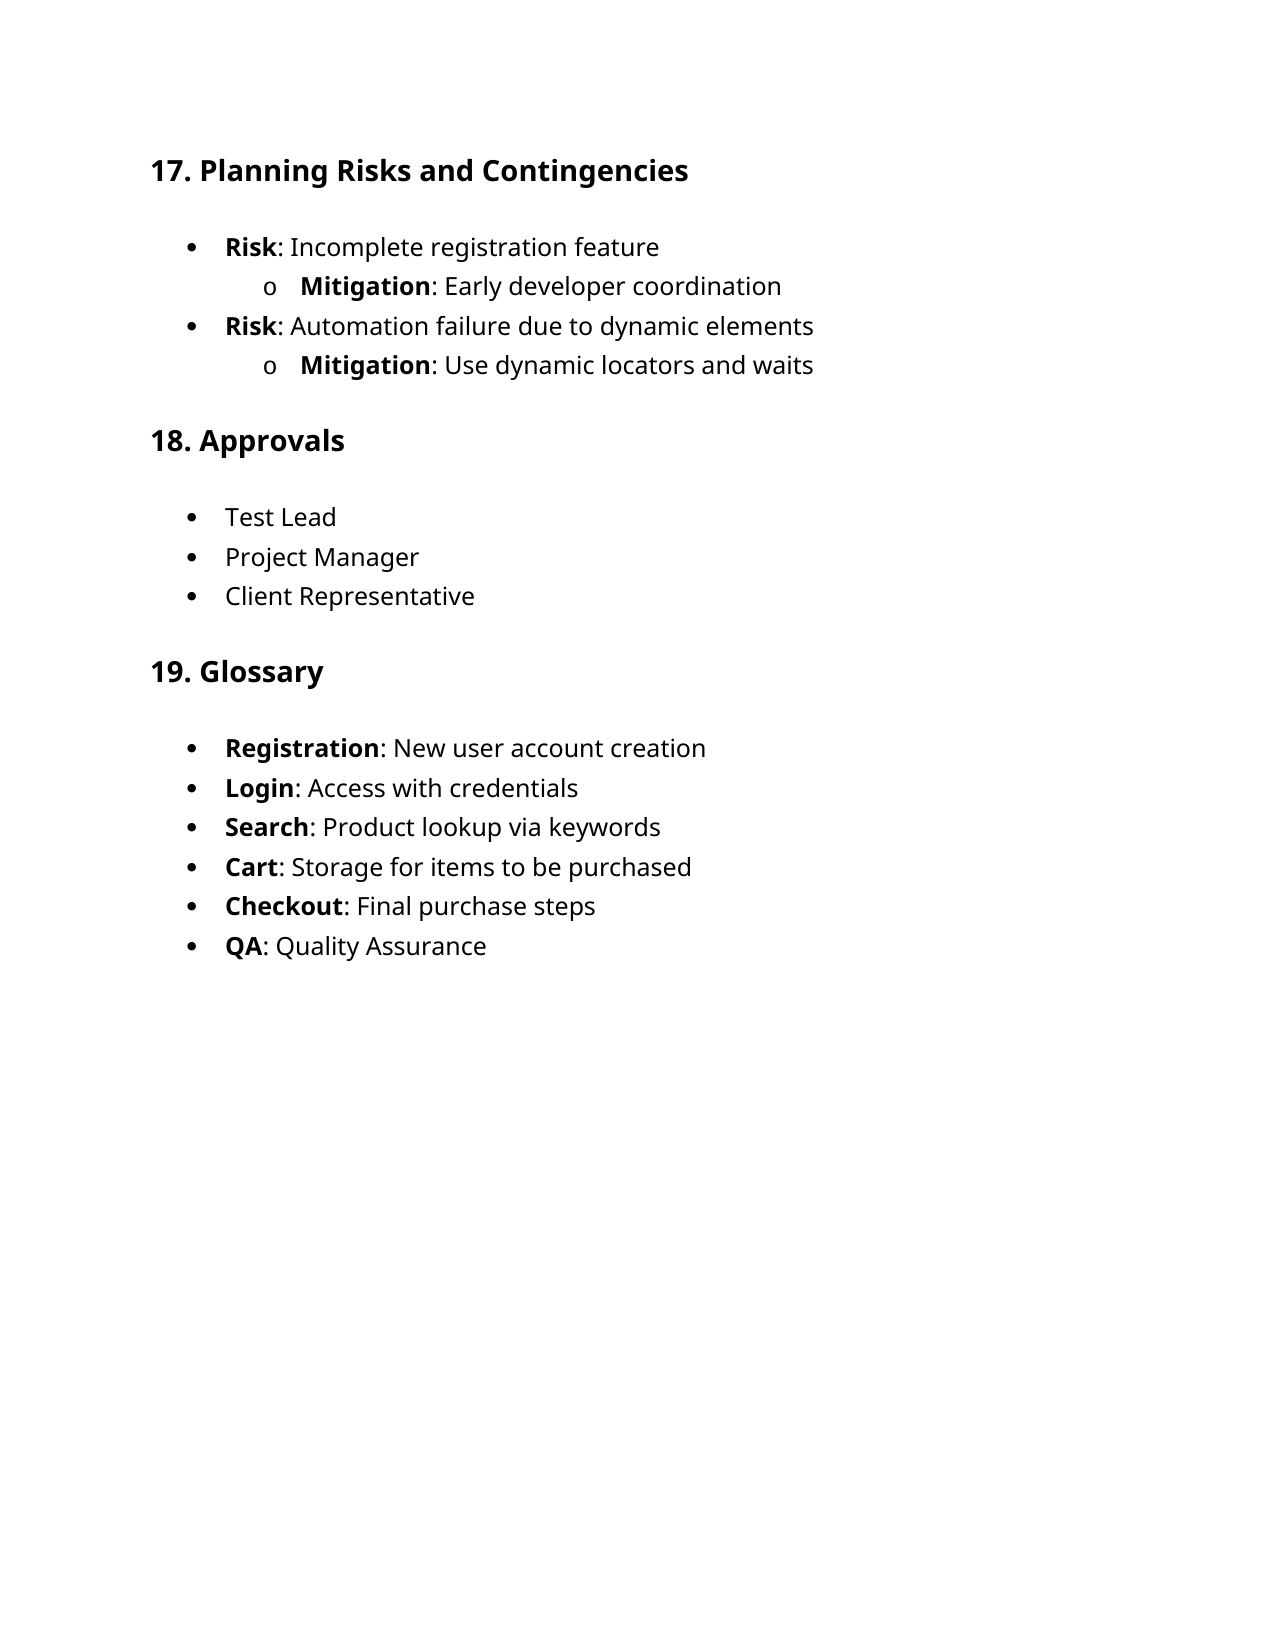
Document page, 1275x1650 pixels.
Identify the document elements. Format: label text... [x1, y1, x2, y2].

list Mitigation: Use dynamic locators and waits [262, 348, 1125, 382]
list Test Lead [187, 500, 1125, 534]
list Project Manager [187, 539, 1125, 573]
list Client Representative [187, 579, 1125, 613]
subtitle 18. Approvals [150, 421, 1125, 460]
list Checkout: Final purchase steps [187, 889, 1125, 923]
list Login: Access with credentials [187, 770, 1125, 804]
list QA: Quality Assurance [187, 928, 1125, 962]
list Mitigation: Early developer coordination [262, 269, 1125, 303]
subtitle 17. Planning Risks and Contingencies [150, 150, 1125, 190]
list Risk: Incomplete registration feature [187, 229, 1125, 263]
subtitle 19. Glossary [150, 652, 1125, 691]
list Registration: New user account creation [187, 731, 1125, 765]
list Risk: Automation failure due to dynamic elements [187, 308, 1125, 342]
list Search: Product lookup via keywords [187, 810, 1125, 844]
list Cart: Storage for items to be purchased [187, 849, 1125, 883]
